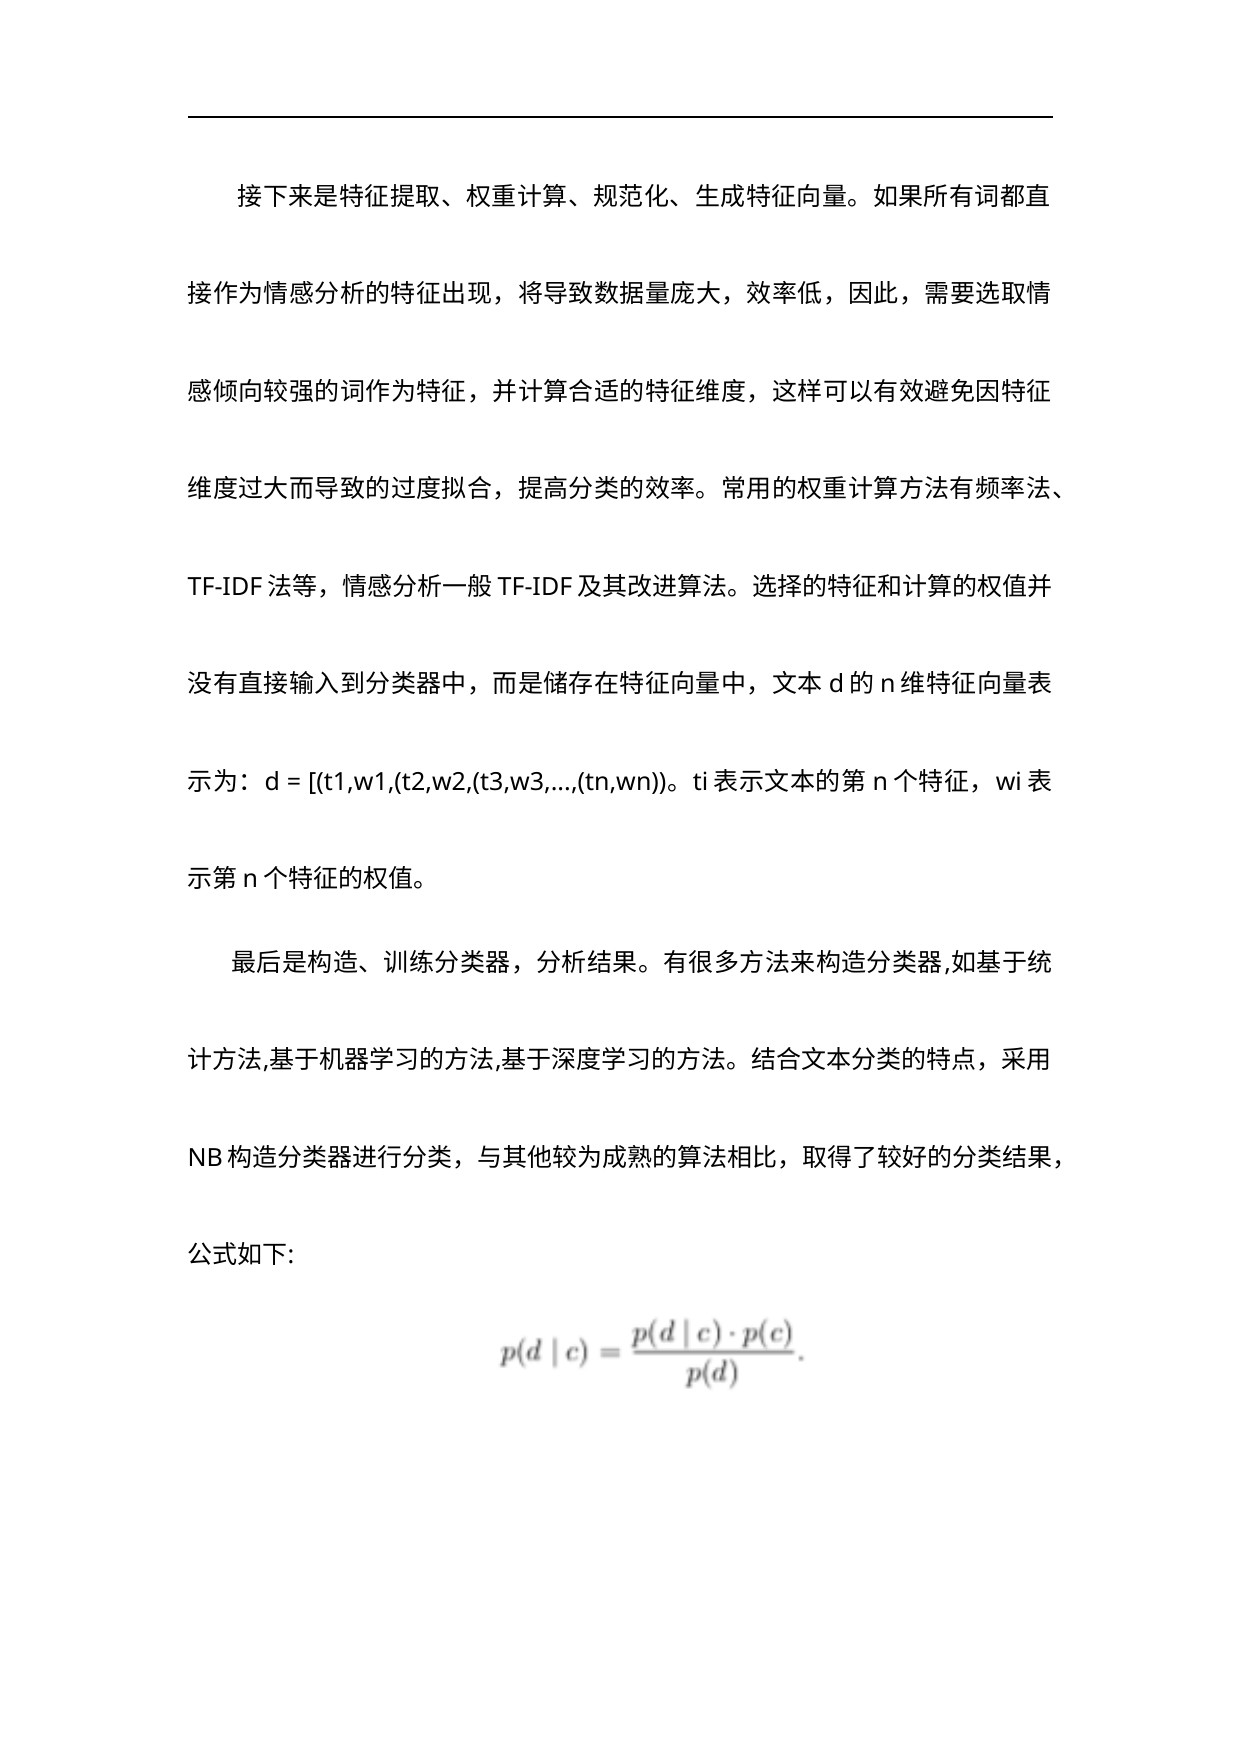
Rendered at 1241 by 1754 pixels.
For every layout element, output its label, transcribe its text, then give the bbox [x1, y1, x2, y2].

picture [449, 1303, 841, 1410]
text 最后是构造、训练分类器，分析结果。有很多方法来构造分类器,如基于统计方法,基于机器学习的方法,基于深度学习的方法。结合文本分类的特点，采用NB构造分类器进行分类，与其他较为成熟的算法相比，取得了较好的分类结果，公式如下: [187, 928, 1053, 1285]
text 接下来是特征提取、权重计算、规范化、生成特征向量。如果所有词都直接作为情感分析的特征出现，将导致数据量庞大，效率低，因此，需要选取情感倾向较强的词作为特征，并计算合适的特征维度，这样可以有效避免因特征维度过大而导致的过度拟合，提高分类的效率。常用的权重计算方法有频率法、TF-IDF法等，情感分析一般TF-IDF及其改进算法。选择的特征和计算的权值并没有直接输入到分类器中，而是储存在特征向量中，文本d的n维特征向量表示为：d = [(t1,w1,(t2,w2,(t3,w3,...,(tn,wn))。ti表示文本的第n个特征，wi表示第n个特征的权值。 [187, 162, 1053, 909]
